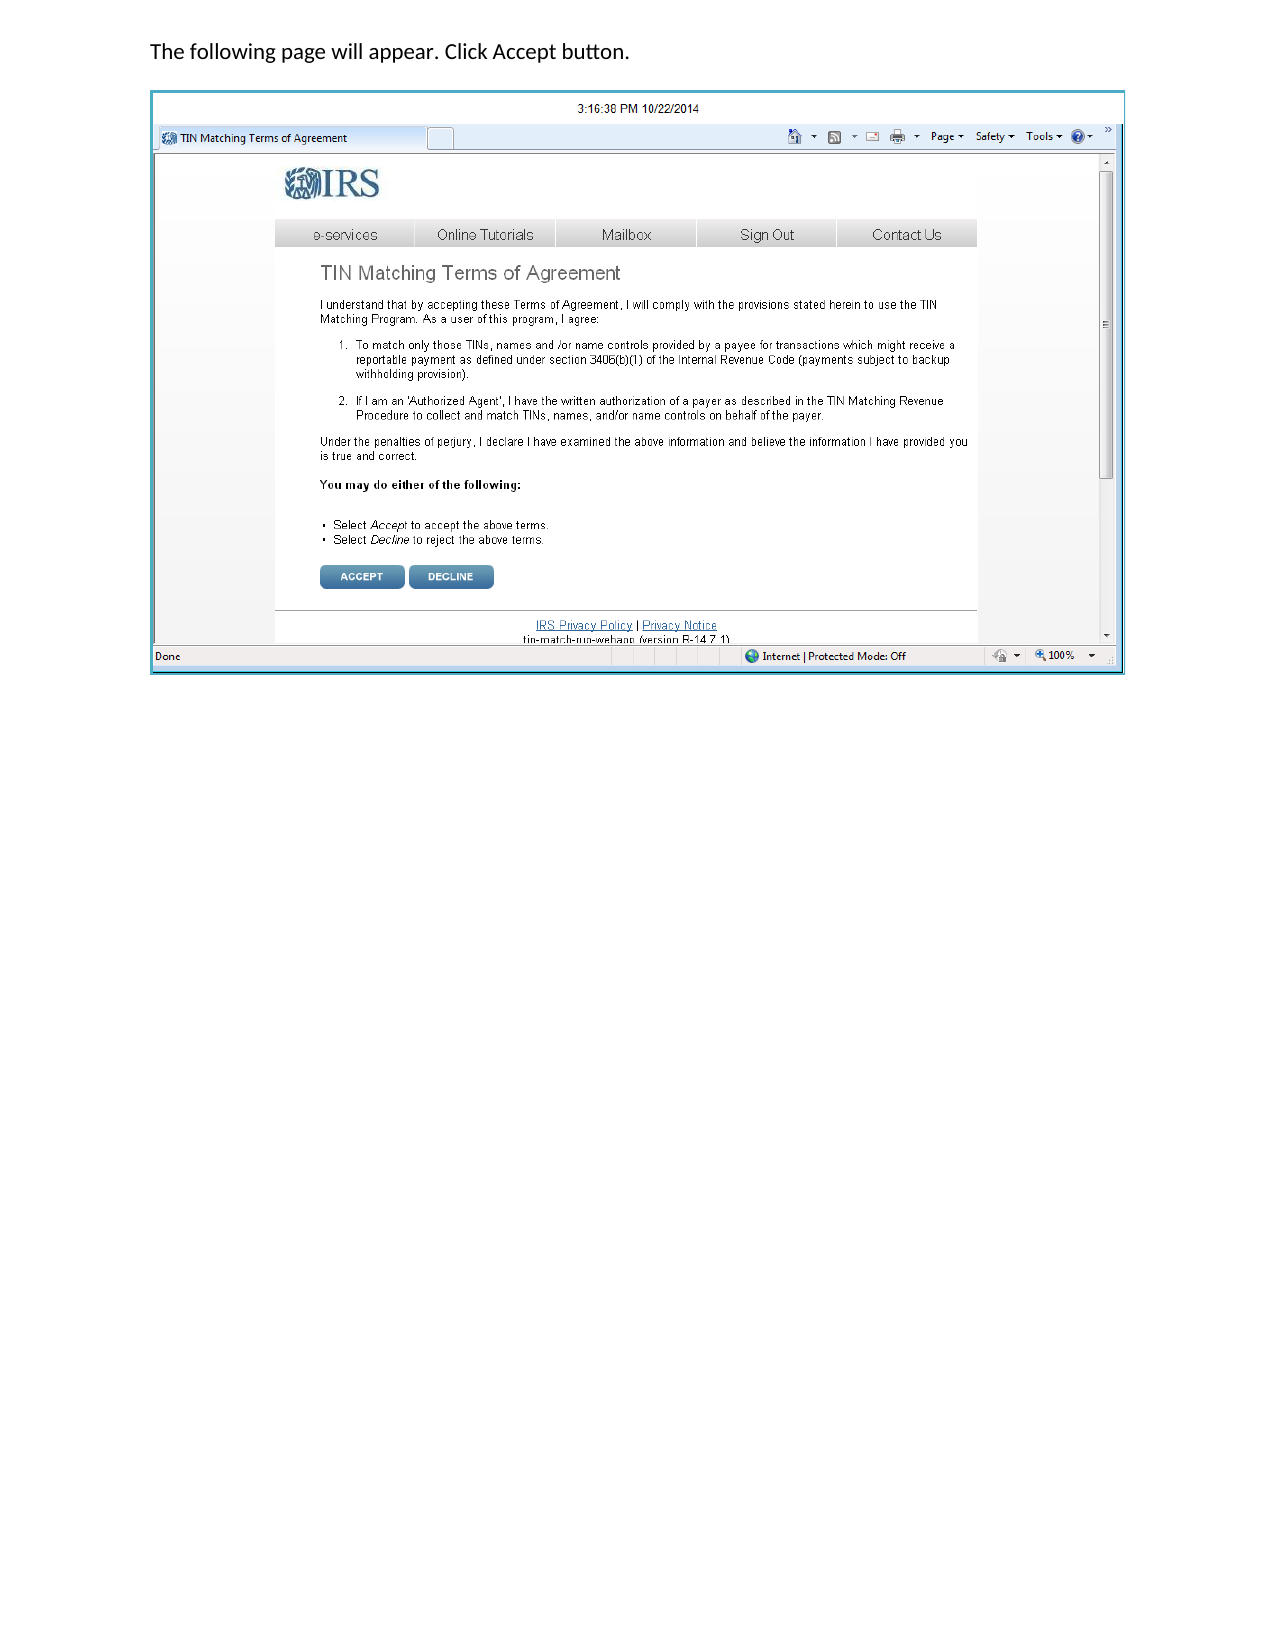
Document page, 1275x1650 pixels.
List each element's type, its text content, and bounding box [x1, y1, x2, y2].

picture [150, 90, 1125, 675]
text The following page will appear. Click Accept button. [150, 37, 1125, 66]
